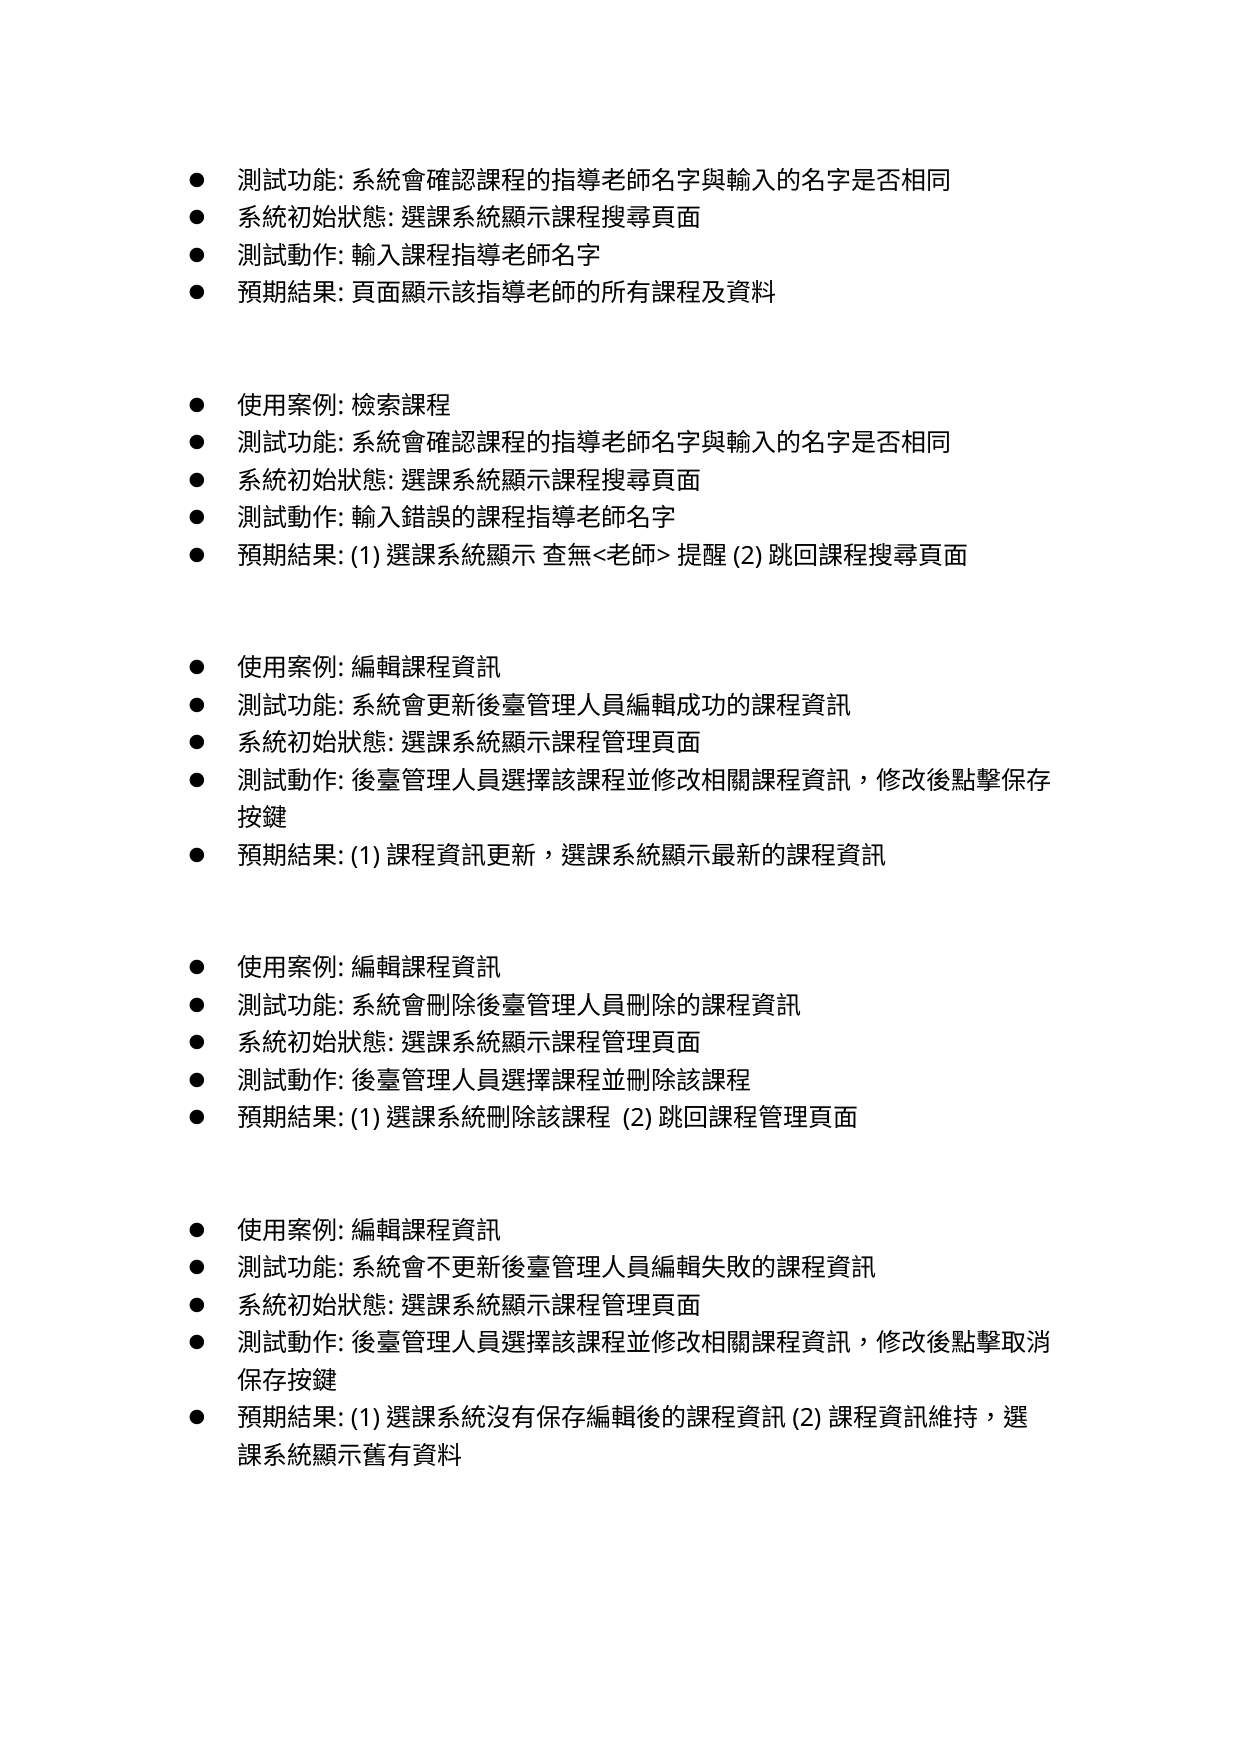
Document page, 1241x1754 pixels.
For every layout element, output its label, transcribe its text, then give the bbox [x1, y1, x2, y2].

list 測試功能: 系統會確認課程的指導老師名字與輸入的名字是否相同 [187, 159, 1053, 197]
list 系統初始狀態: 選課系統顯示課程搜尋頁面 [187, 459, 1053, 497]
list 使用案例: 編輯課程資訊 [187, 647, 1053, 684]
list 系統初始狀態: 選課系統顯示課程管理頁面 [187, 722, 1053, 759]
list 測試功能: 系統會更新後臺管理人員編輯成功的課程資訊 [187, 684, 1053, 722]
list 測試動作: 輸入錯誤的課程指導老師名字 [187, 497, 1053, 534]
list 預期結果: 頁面顯示該指導老師的所有課程及資料 [187, 272, 1053, 309]
list 預期結果: (1) 課程資訊更新，選課系統顯示最新的課程資訊 [187, 834, 1053, 872]
list 預期結果: (1) 選課系統刪除該課程 (2) 跳回課程管理頁面 [187, 1097, 1053, 1134]
list 預期結果: (1) 選課系統沒有保存編輯後的課程資訊 (2) 課程資訊維持，選課系統顯示舊有資料 [187, 1397, 1053, 1472]
list 系統初始狀態: 選課系統顯示課程管理頁面 [187, 1284, 1053, 1322]
list 測試動作: 後臺管理人員選擇該課程並修改相關課程資訊，修改後點擊取消保存按鍵 [187, 1322, 1053, 1397]
list 使用案例: 編輯課程資訊 [187, 947, 1053, 984]
list 測試動作: 輸入課程指導老師名字 [187, 234, 1053, 272]
list 系統初始狀態: 選課系統顯示課程搜尋頁面 [187, 197, 1053, 234]
list 測試動作: 後臺管理人員選擇課程並刪除該課程 [187, 1059, 1053, 1097]
list 預期結果: (1) 選課系統顯示 查無<老師> 提醒 (2) 跳回課程搜尋頁面 [187, 534, 1053, 572]
list 測試功能: 系統會不更新後臺管理人員編輯失敗的課程資訊 [187, 1247, 1053, 1284]
list 使用案例: 檢索課程 [187, 384, 1053, 422]
list 測試功能: 系統會確認課程的指導老師名字與輸入的名字是否相同 [187, 422, 1053, 459]
list 使用案例: 編輯課程資訊 [187, 1209, 1053, 1247]
list 測試動作: 後臺管理人員選擇該課程並修改相關課程資訊，修改後點擊保存按鍵 [187, 759, 1053, 834]
list 測試功能: 系統會刪除後臺管理人員刪除的課程資訊 [187, 984, 1053, 1022]
list 系統初始狀態: 選課系統顯示課程管理頁面 [187, 1022, 1053, 1059]
